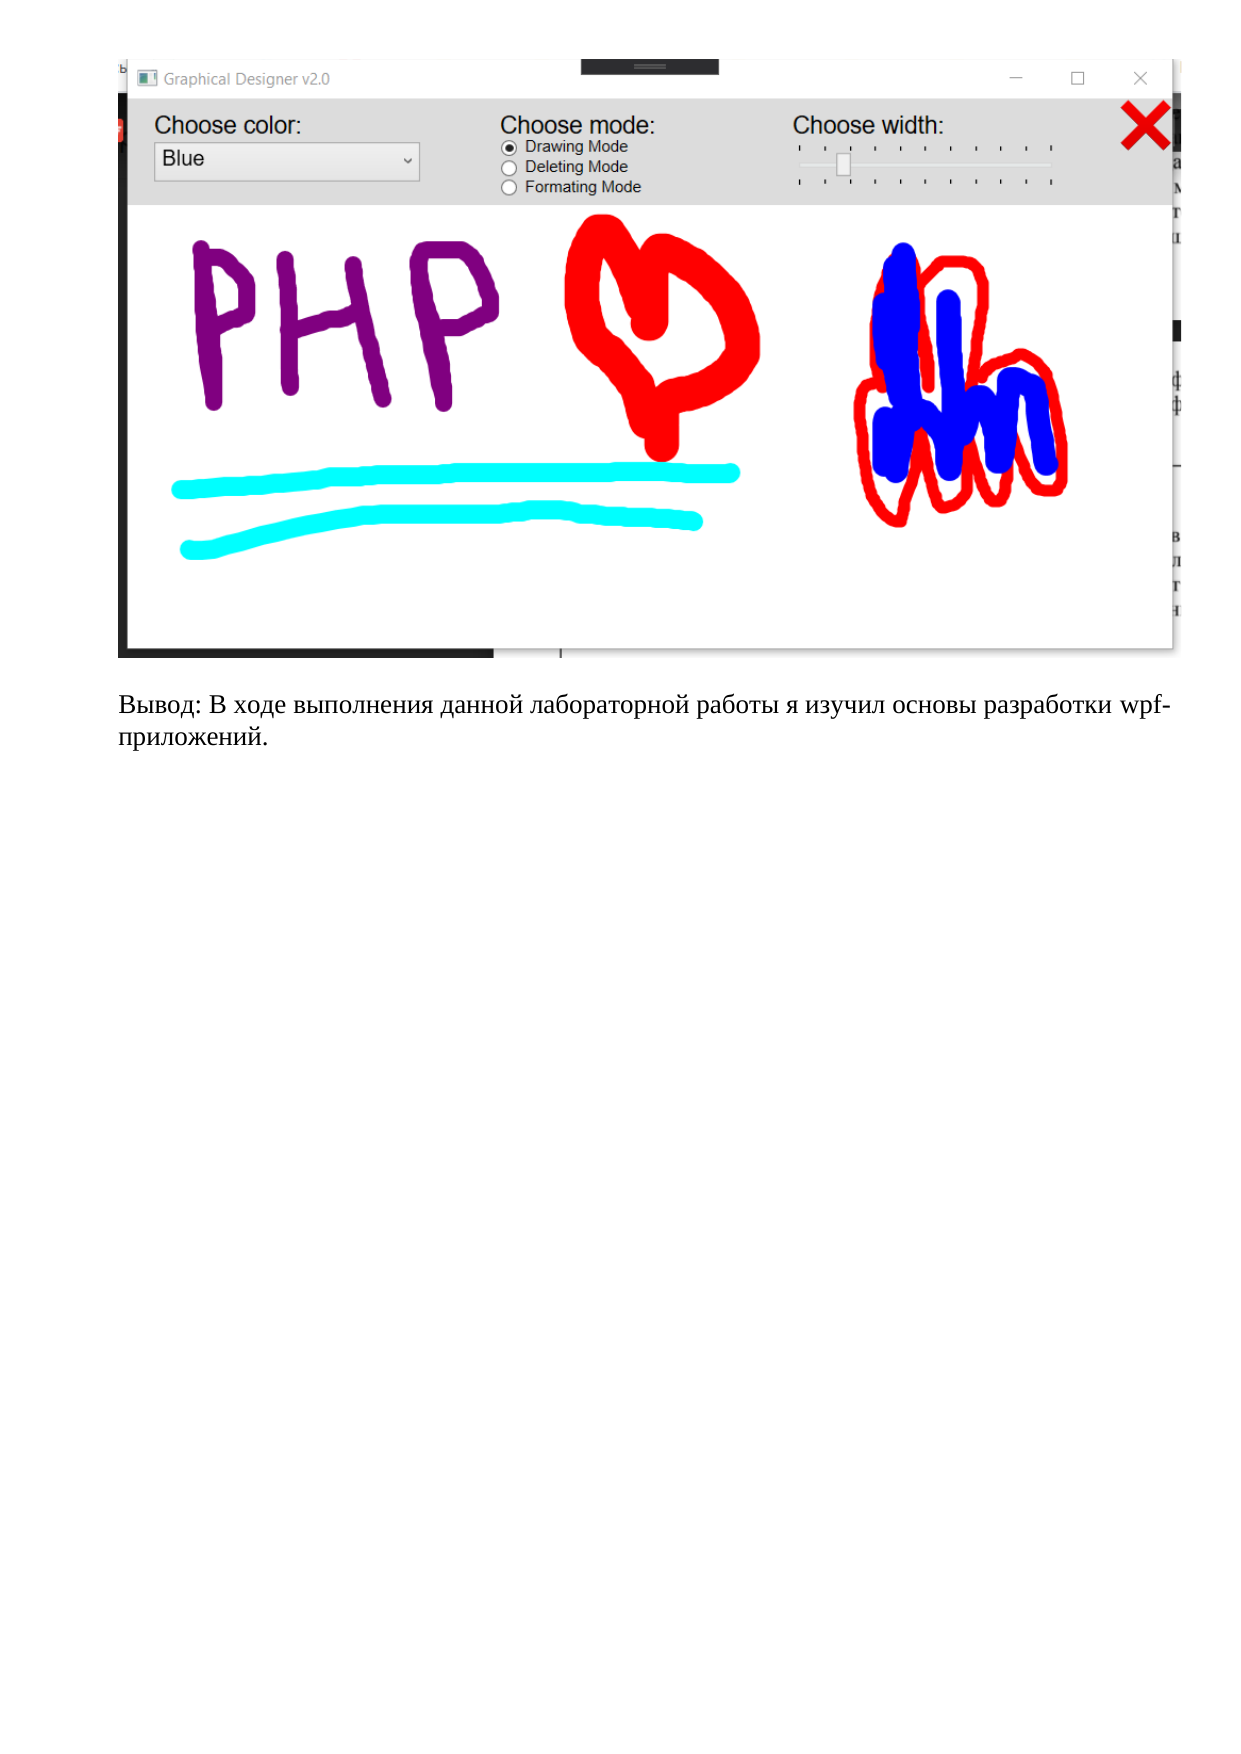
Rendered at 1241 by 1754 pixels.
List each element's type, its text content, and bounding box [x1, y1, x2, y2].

picture [118, 59, 1182, 658]
text Вывод: В ходе выполнения данной лабораторной работы я изучил основы разработки wpf-приложений. [118, 689, 1181, 751]
